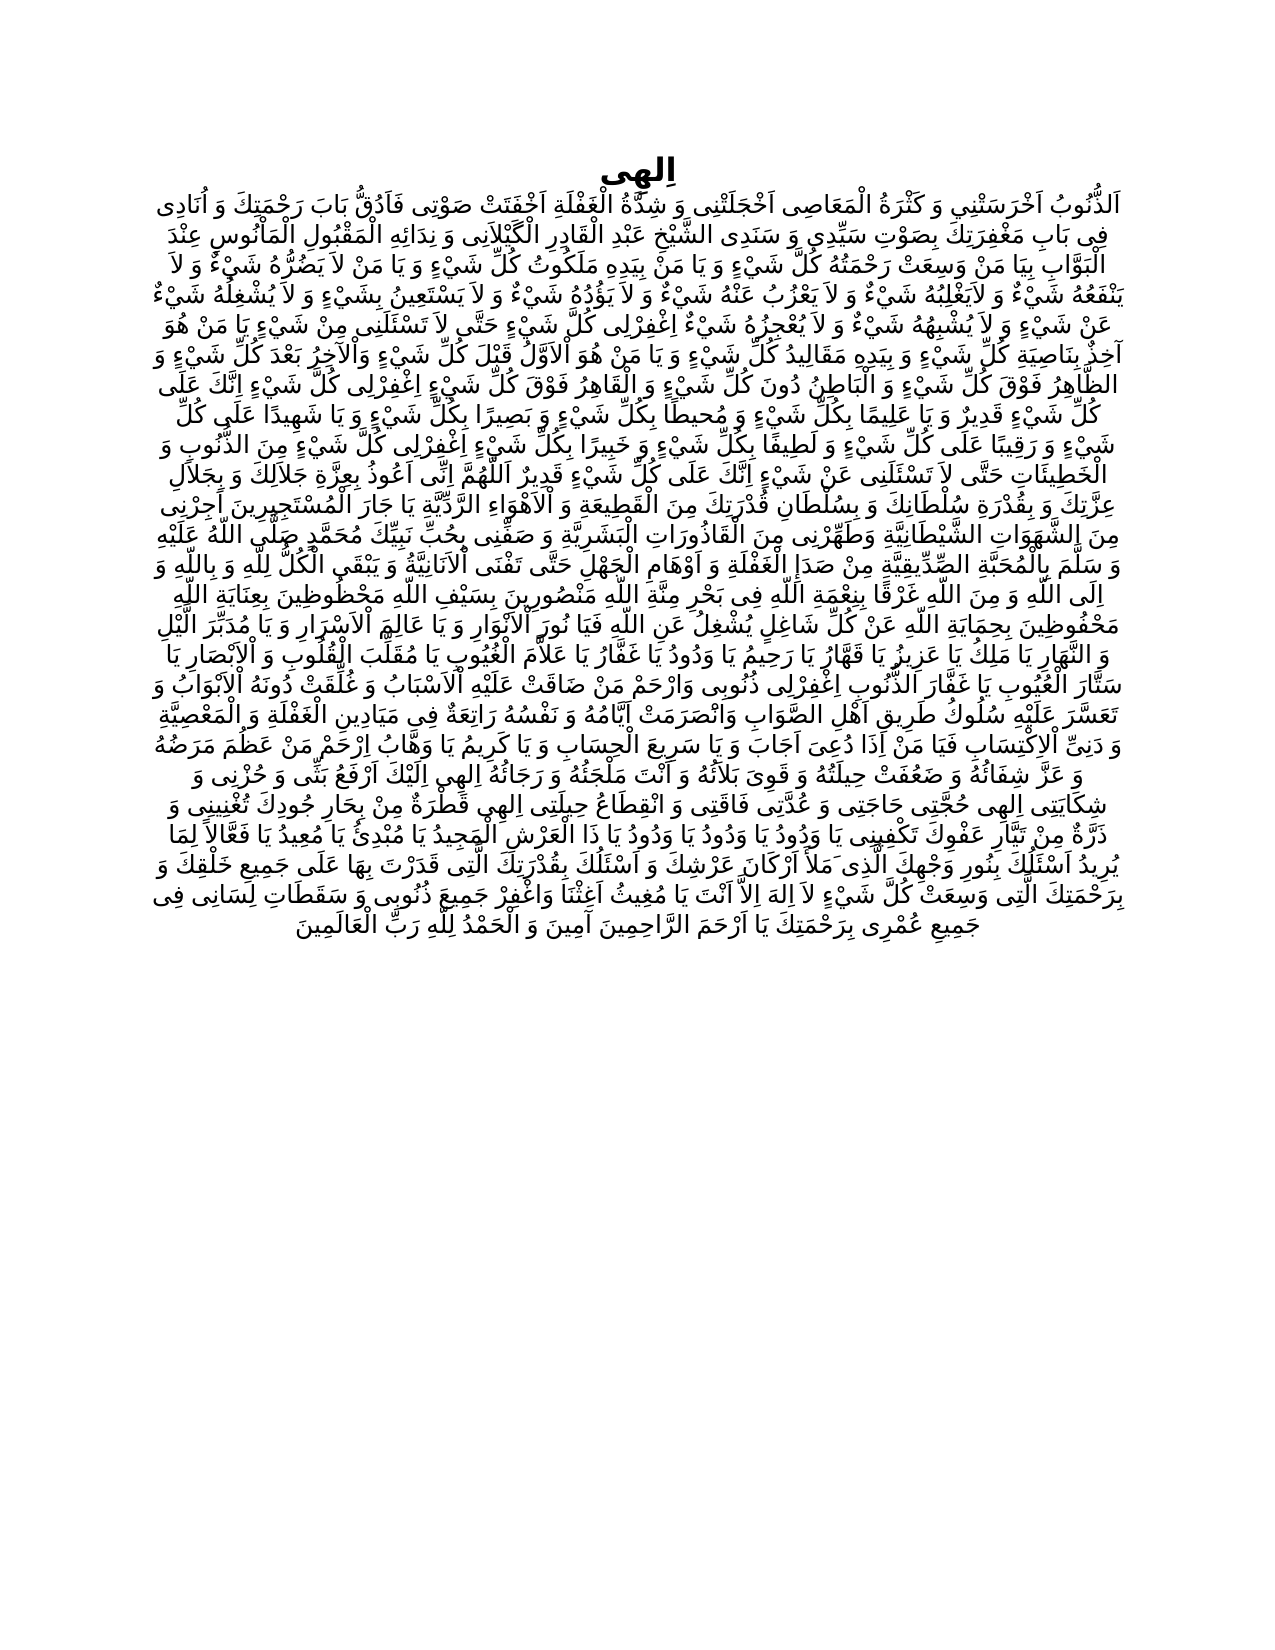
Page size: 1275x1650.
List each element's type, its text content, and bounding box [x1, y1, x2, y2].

text اَلذُّنُوبُ اَخْرَسَتْنِي وَ كَثْرَةُ الْمَعَاصِى اَخْجَلَتْنِى وَ شِدَّةُ الْغَفْلَةِ اَخْفَتَتْ صَوْتِى فَاَدُقُّ بَابَ رَحْمَتِكَ وَ اُنَادِى فِى بَابِ مَغْفِرَتِكَ بِصَوْتِ سَيِّدِى وَ سَنَدِى الشَّيْخِ عَبْدِ الْقَادِرِ الْگَيْلاَنِى وَ نِدَائِهِ الْمَقْبُولِ الْمَاْنُوسِ عِنْدَ الْبَوَّابِ بِيَا مَنْ وَسِعَتْ رَحْمَتُهُ كُلَّ شَيْءٍ وَ يَا مَنْ بِيَدِهِ مَلَكُوتُ كُلِّ شَيْءٍ وَ يَا مَنْ لاَ يَضُرُّهُ شَيْءٌ وَ لاَ يَنْفَعُهُ شَيْءٌ وَ لاَيَغْلِبُهُ شَيْءٌ وَ لاَ يَعْزُبُ عَنْهُ شَيْءٌ وَ لاَ يَؤُدُهُ شَيْءٌ وَ لاَ يَسْتَعِينُ بِشَيْءٍ وَ لاَ يُشْغِلُهُ شَيْءٌ عَنْ شَيْءٍ وَ لاَ يُشْبِهُهُ شَيْءٌ وَ لاَ يُعْجِزُهُ شَيْءٌ اِغْفِرْلِى كُلَّ شَيْءٍ حَتَّى لاَ تَسْئَلَنِى مِنْ شَيْءٍ يَا مَنْ هُوَ آخِذٌ بِنَاصِيَةِ كُلِّ شَيْءٍ وَ بِيَدِهِ مَقَالِيدُ كُلِّ شَيْءٍ وَ يَا مَنْ هُوَ اْلاَوَّلُ قَبْلَ كُلِّ شَيْءٍ وَاْلآخِرُ بَعْدَ كُلِّ شَيْءٍ وَ الظَّاهِرُ فَوْقَ كُلِّ شَيْءٍ وَ الْبَاطِنُ دُونَ كُلِّ شَيْءٍ وَ الْقَاهِرُ فَوْقَ كُلِّ شَيْءٍ اِغْفِرْلِى كُلَّ شَيْءٍ اِنَّكَ عَلَى كُلِّ شَيْءٍ قَدِيرٌ وَ يَا عَلِيمًا بِكُلِّ شَيْءٍ وَ مُحيطًا بِكُلِّ شَيْءٍ وَ بَصِيرًا بِكُلِّ شَيْءٍ وَ يَا شَهِيدًا عَلَى كُلِّ شَيْءٍ وَ رَقِيبًا عَلَى كُلِّ شَيْءٍ وَ لَطِيفًا بِكُلِّ شَيْءٍ وَ خَبِيرًا بِكُلِّ شَيْءٍ اِغْفِرْلِى كُلَّ شَيْءٍ مِنَ الذُّنُوبِ وَ الْخَطِيئَاتِ حَتَّى لاَ تَسْئَلَنِى عَنْ شَيْءٍ اِنَّكَ عَلَى كُلِّ شَيْءٍ قَدِيرٌ اَللّهُمَّ اِنِّى اَعُوذُ بِعِزَّةِ جَلاَلِكَ وَ بِجَلاَلِ عِزَّتِكَ وَ بِقُدْرَةِ سُلْطَانِكَ وَ بِسُلْطَانِ قُدْرَتِكَ مِنَ الْقَطِيعَةِ وَ اْلاَهْوَاءِ الرَّدِّيَّةِ يَا جَارَ الْمُسْتَجِيرِينَ اَجِرْنِى مِنَ الشَّهَوَاتِ الشَّيْطَانِيَّةِ وَطَهِّرْنِى مِنَ الْقَاذُورَاتِ الْبَشَرِيَّةِ وَ صَفِّنِى بِحُبِّ نَبِيِّكَ مُحَمَّدٍ صَلَّى اللّهُ عَلَيْهِ وَ سَلَّمَ بِالْمُحَبَّةِ الصِّدِّيقِيَّةِ مِنْ صَدَإِ الْغَفْلَةِ وَ اَوْهَامِ الْجَهْلِ حَتَّى تَفْنَى اْلاَنَانِيَّةُ وَ يَبْقَى الْكُلُّ لِلّهِ وَ بِاللّهِ وَ اِلَى اللّهِ وَ مِنَ اللّهِ غَرْقًا بِنِعْمَةِ اللّهِ فِى بَحْرِ مِنَّةِ اللّهِ مَنْصُورِينَ بِسَيْفِ اللّهِ مَحْظُوظِينَ بِعِنَايَةِ اللّهِ مَحْفُوظِينَ بِحِمَايَةِ اللّهِ عَنْ كُلِّ شَاغِلٍ يُشْغِلُ عَنِ اللّهِ فَيَا نُورَ اْلاَنْوَارِ وَ يَا عَالِمَ اْلاَسْرَارِ وَ يَا مُدَبِّرَ الَّيْلِ وَ النَّهَارِ يَا مَلِكُ يَا عَزِيزُ يَا قَهَّارُ يَا رَحِيمُ يَا وَدُودُ يَا غَفَّارُ يَا عَلاَّمَ الْغُيُوبِ يَا مُقَلِّبَ الْقُلُوبِ وَ اْلاَبْصَارِ يَا سَتَّارَ الْعُيُوبِ يَا غَفَّارَ الذُّنُوبِ اِغْفِرْلِى ذُنُوبِى وَارْحَمْ مَنْ ضَاقَتْ عَلَيْهِ اْلاَسْبَابُ وَ غُلِّقَتْ دُونَهُ اْلاَبْوَابُ وَ تَعَسَّرَ عَلَيْهِ سُلُوكُ طَرِيقِ اَهْلِ الصَّوَابِ وَانَْصَرَمَتْ اَيَّامُهُ وَ نَفْسُهُ رَاتِعَةٌ فِى مَيَادِينِ الْغَفْلَةِ وَ الْمَعْصِيَّةِ وَ دَنِىِّ اْلاِكْتِسَابِ فَيَا مَنْ اِذَا دُعِىَ اَجَابَ وَ يَا سَرِيعَ الْحِسَابِ وَ يَا كَرِيمُ يَا وَهَّابُ اِرْحَمْ مَنْ عَظُمَ مَرَضُهُ وَ عَزَّ شِفَائُهُ وَ ضَعُفَتْ حِيلَتُهُ وَ قَوِىَ بَلاَئُهُ وَ اَنْتَ مَلْجَئُهُ وَ رَجَائُهُ اِلهِى اِلَيْكَ اَرْفَعُ بَثِّى وَ حُزْنِى وَ شِكَايَتِى اِلهِى حُجَّتِى حَاجَتِى وَ عُدَّتِى فَاقَتِى وَ انْقِطَاعُ حِيلَتِى اِلهِى قَطْرَةٌ مِنْ بِحَارِ جُودِكَ تُغْنِينِى وَ ذَرَّةٌ مِنْ تَيَّارِ عَفْوِكَ تَكْفِينِى يَا وَدُودُ يَا وَدُودُ يَا وَدُودُ يَا ذَا الْعَرْشِ الْمَجِيدُ يَا مُبْدِئُ يَا مُعِيدُ يَا فَعَّالاً لِمَا يُرِيدُ اَسْئَلُكَ بِنُورِ وَجْهِكَ الَّذِى َمَلأَ اَرْكَانَ عَرْشِكَ وَ اَسْئَلُكَ بِقُدْرَتِكَ الَّتِى قَدَرْتَ بِهَا عَلَى جَمِيعِ خَلْقِكَ وَ بِرَحْمَتِكَ الَّتِى وَسِعَتْ كُلَّ شَيْءٍ لاَ اِلهَ اِلاَّ اَنْتَ يَا مُغِيثُ اَغِثْنَا وَاغْفِرْ جَمِيعَ ذُنُوبِى وَ سَقَطَاتِ لِسَانِى فِى جَمِيعِ عُمْرِى بِرَحْمَتِكَ يَا اَرْحَمَ الرَّاحِمِينَ آمِينَ وَ الْحَمْدُ لِلّهِ رَبِّ الْعَالَمِينَ [150, 189, 1125, 939]
subtitle اِلهِى [150, 150, 1125, 189]
